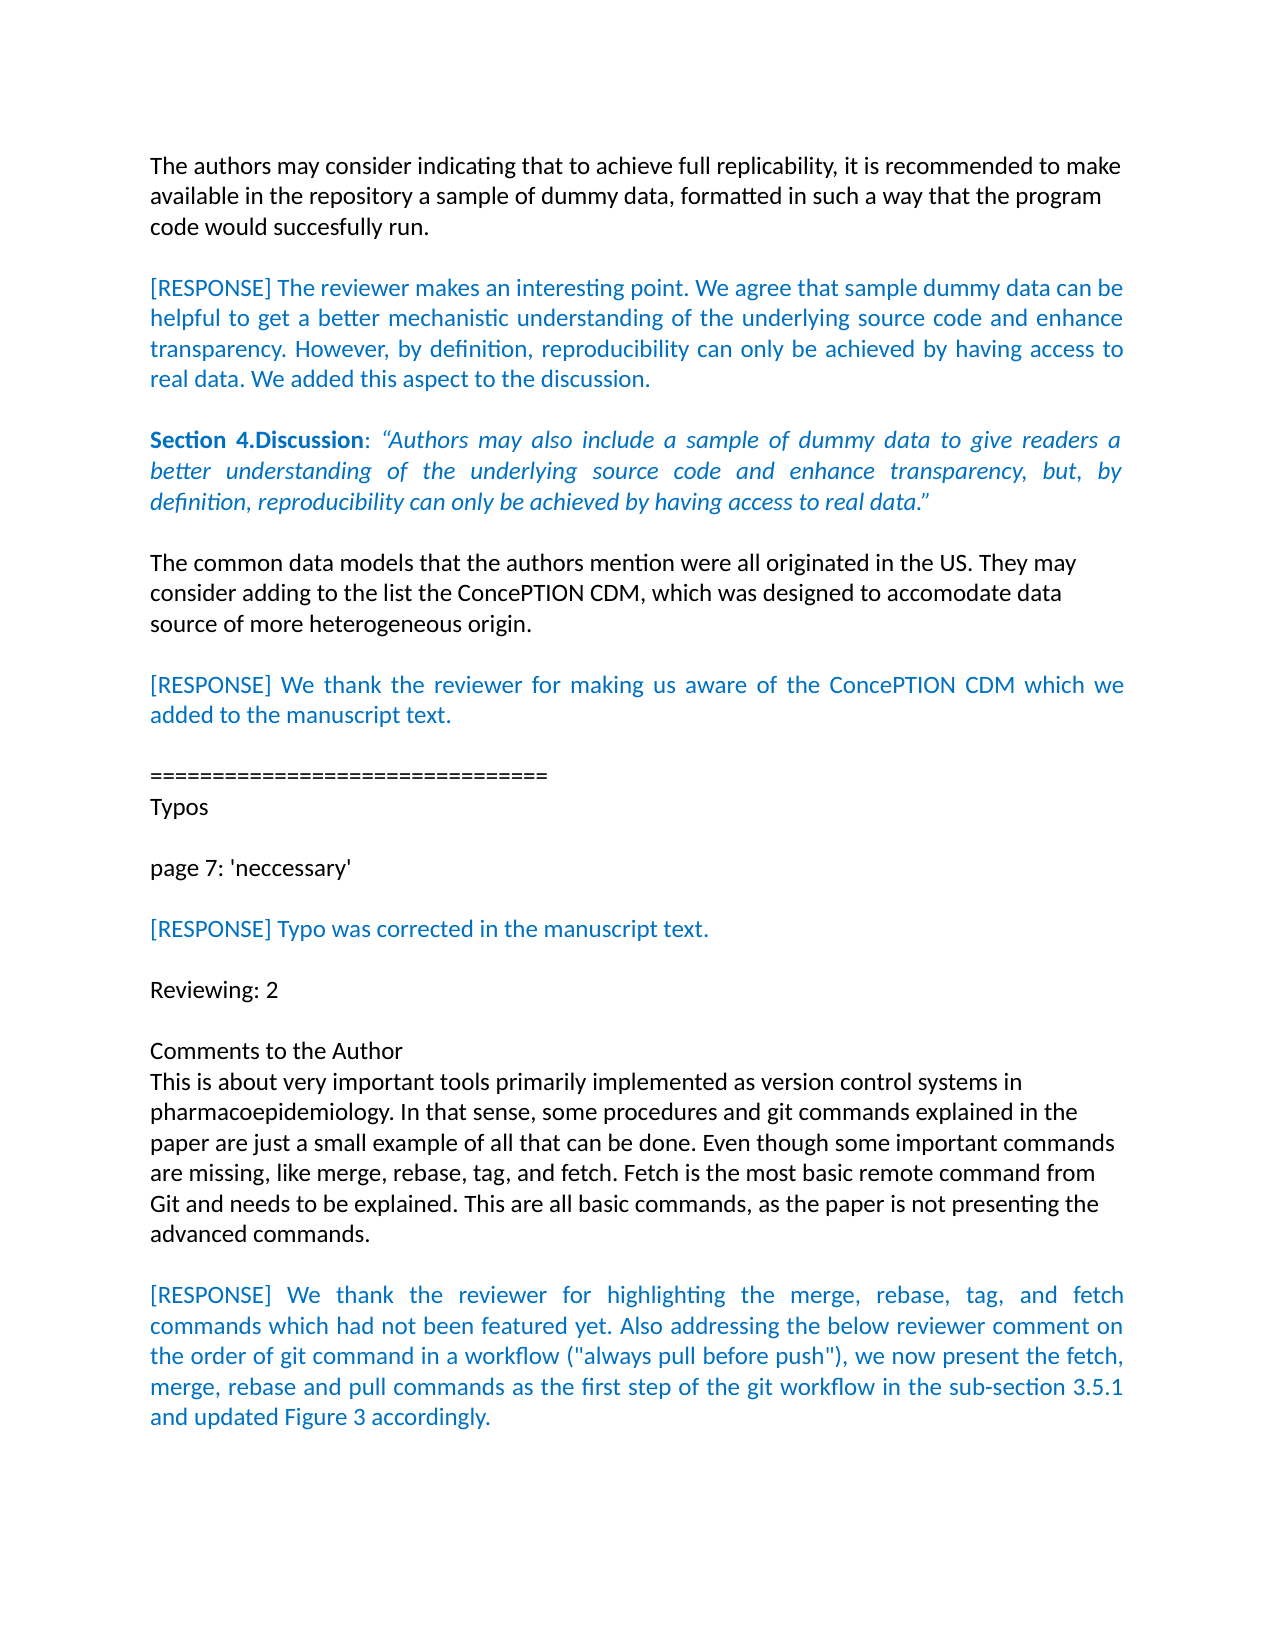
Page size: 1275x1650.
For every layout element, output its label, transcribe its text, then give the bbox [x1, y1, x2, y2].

text The common data models that the authors mention were all originated in the US. They may consider adding to the list the ConcePTION CDM, which was designed to accomodate data source of more heterogeneous origin. [150, 547, 1125, 638]
text [RESPONSE] Typo was corrected in the manuscript text. [150, 913, 1125, 943]
text Typos [150, 791, 1125, 821]
text [RESPONSE] The reviewer makes an interesting point. We agree that sample dummy data can be helpful to get a better mechanistic understanding of the underlying source code and enhance transparency. However, by definition, reproducibility can only be achieved by having access to real data. We added this aspect to the discussion. [150, 272, 1125, 394]
text [RESPONSE] We thank the reviewer for highlighting the merge, rebase, tag, and fetch commands which had not been featured yet. Also addressing the below reviewer comment on the order of git command in a workflow ("always pull before push"), we now present the fetch, merge, rebase and pull commands as the first step of the git workflow in the sub-section 3.5.1 and updated Figure 3 accordingly. [150, 1279, 1125, 1432]
text ================================ [150, 760, 1125, 791]
text This is about very important tools primarily implemented as version control systems in pharmacoepidemiology. In that sense, some procedures and git commands explained in the paper are just a small example of all that can be done. Even though some important commands are missing, like merge, rebase, tag, and fetch. Fetch is the most basic remote command from Git and needs to be explained. This are all basic commands, as the paper is not presenting the advanced commands. [150, 1066, 1125, 1249]
text Comments to the Author [150, 1035, 1125, 1066]
text page 7: 'neccessary' [150, 852, 1125, 882]
text Reviewing: 2 [150, 974, 1125, 1004]
text Section 4.Discussion: “Authors may also include a sample of dummy data to give readers a better understanding of the underlying source code and enhance transparency, but, by definition, reproducibility can only be achieved by having access to real data.” [150, 425, 1125, 516]
text [RESPONSE] We thank the reviewer for making us aware of the ConcePTION CDM which we added to the manuscript text. [150, 669, 1125, 730]
text The authors may consider indicating that to achieve full replicability, it is recommended to make available in the repository a sample of dummy data, formatted in such a way that the program code would succesfully run. [150, 150, 1125, 242]
